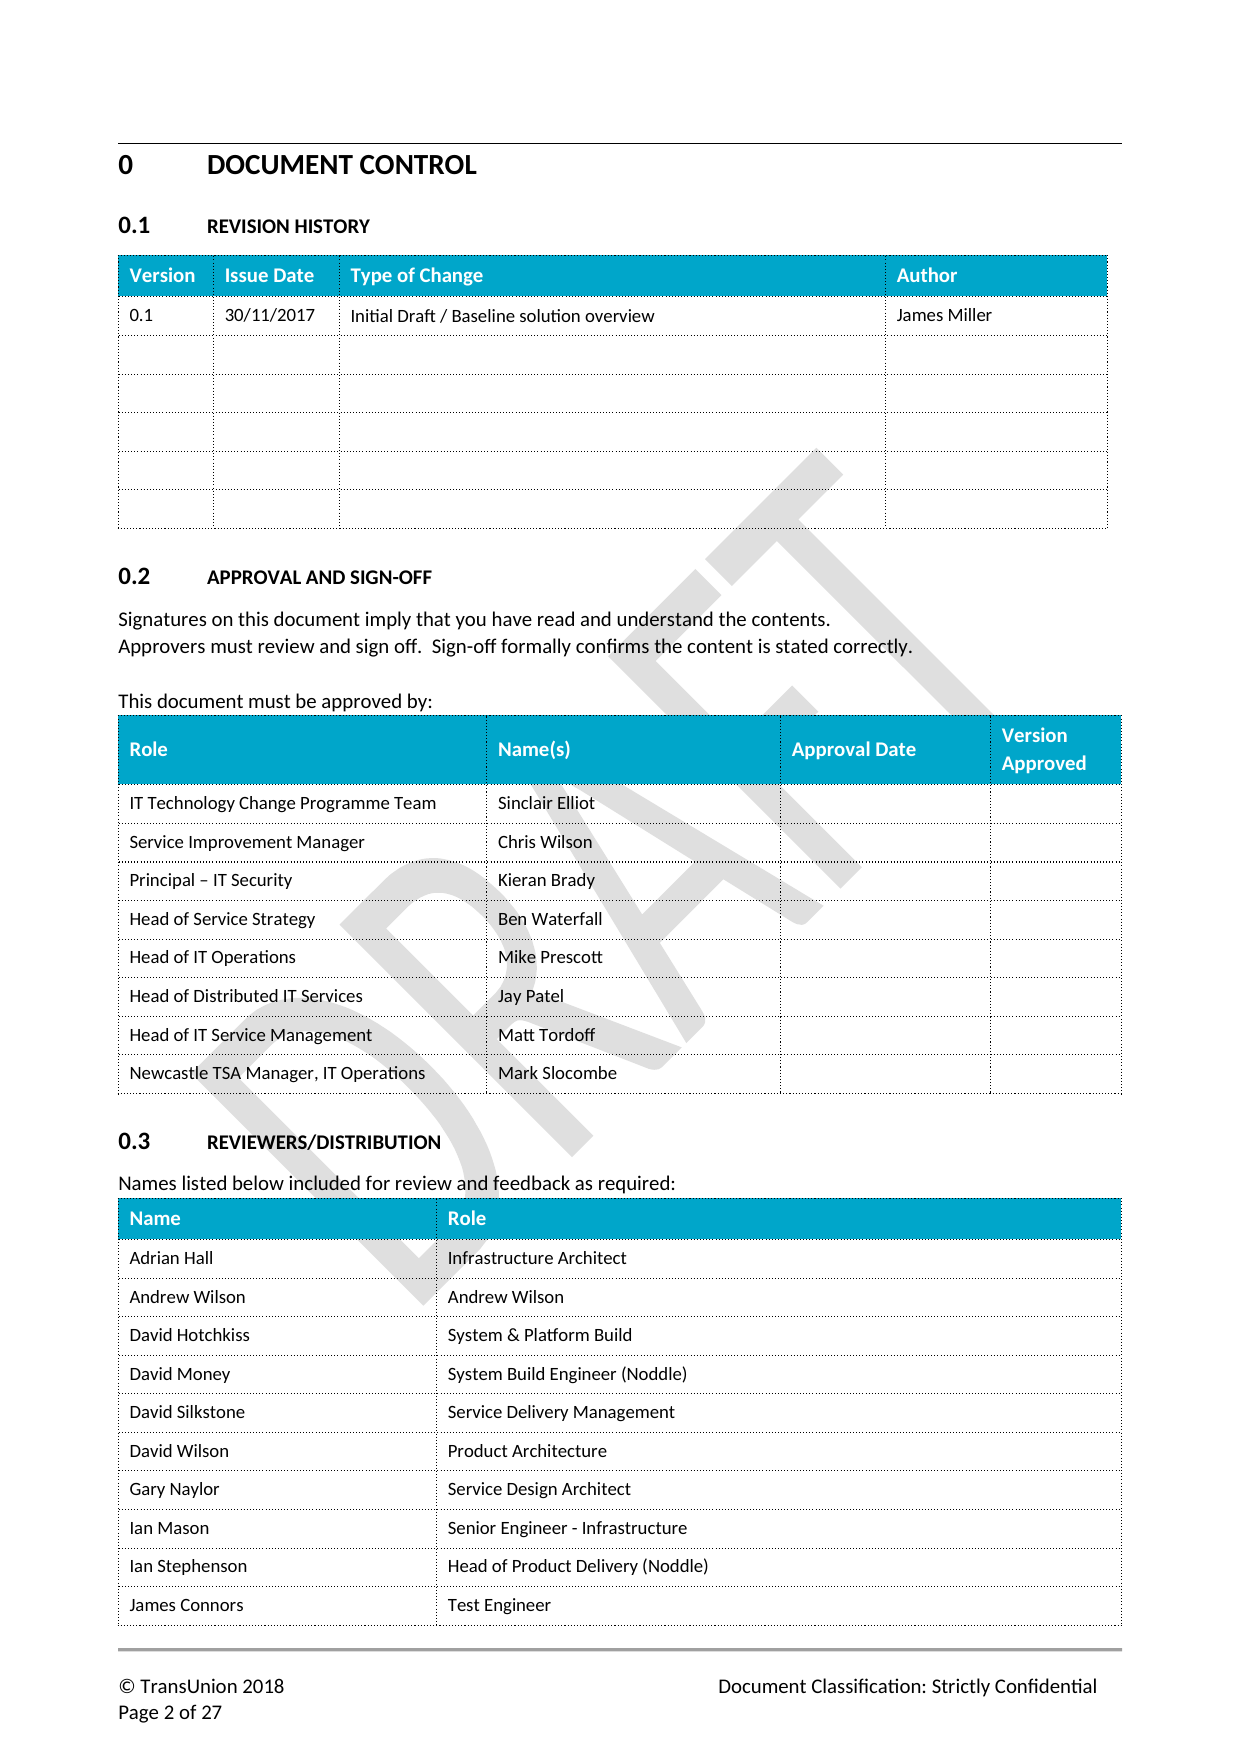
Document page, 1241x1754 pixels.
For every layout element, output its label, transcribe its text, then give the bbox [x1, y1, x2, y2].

subtitle Revision History [118, 210, 1122, 240]
table_header Version Approved [990, 715, 1121, 784]
table_header Issue Date [213, 255, 339, 296]
table_cell Chris Wilson [487, 823, 780, 861]
table_cell Principal – IT Security [118, 861, 487, 900]
table_header Name(s) [487, 715, 780, 784]
table_cell David Silkstone [118, 1393, 436, 1432]
table_cell [118, 412, 213, 451]
table_cell 30/11/2017 [213, 296, 339, 335]
table_cell Mark Slocombe [487, 1054, 780, 1093]
table_header Role [118, 715, 487, 784]
table_cell [118, 489, 213, 528]
table_cell Test Engineer [436, 1586, 1121, 1624]
table_cell Service Improvement Manager [118, 823, 487, 861]
table_cell [339, 374, 885, 412]
table_cell [339, 489, 885, 528]
table_cell [885, 489, 1107, 528]
table_cell Mike Prescott [487, 939, 780, 977]
table_header Approval Date [780, 715, 990, 784]
table_cell [118, 335, 213, 373]
table_cell David Money [118, 1355, 436, 1393]
text Signatures on this document imply that you have read and understand the contents. [118, 606, 1122, 631]
table_cell Andrew Wilson [118, 1278, 436, 1316]
table_cell [213, 412, 339, 451]
table_cell Andrew Wilson [436, 1278, 1121, 1316]
table_header Role [436, 1198, 1121, 1239]
table_cell Matt Tordoff [487, 1016, 780, 1054]
table_cell Gary Naylor [118, 1470, 436, 1509]
table_cell James Miller [885, 296, 1107, 335]
table_cell [885, 412, 1107, 451]
table_cell Product Architecture [436, 1432, 1121, 1470]
table_cell Ben Waterfall [487, 900, 780, 938]
table_cell Kieran Brady [487, 861, 780, 900]
table_header Version [118, 255, 213, 296]
table_cell [885, 335, 1107, 373]
table_cell David Hotchkiss [118, 1316, 436, 1355]
table_cell [780, 784, 990, 823]
table_header Author [885, 255, 1107, 296]
table_cell [118, 451, 213, 489]
table_cell Head of IT Operations [118, 939, 487, 977]
table_cell [885, 374, 1107, 412]
table_cell [780, 1054, 990, 1093]
table_cell [780, 977, 990, 1016]
table_cell [118, 374, 213, 412]
table_cell Adrian Hall [118, 1239, 436, 1278]
table_cell [990, 900, 1121, 938]
table_cell System & Platform Build [436, 1316, 1121, 1355]
table_cell [213, 451, 339, 489]
table_cell Ian Mason [118, 1509, 436, 1547]
table_cell [990, 784, 1121, 823]
table_cell Newcastle TSA Manager, IT Operations [118, 1054, 487, 1093]
table_cell IT Technology Change Programme Team [118, 784, 487, 823]
table_cell [780, 939, 990, 977]
table_cell Service Design Architect [436, 1470, 1121, 1509]
table_cell Jay Patel [487, 977, 780, 1016]
table_cell [885, 451, 1107, 489]
table_cell System Build Engineer (Noddle) [436, 1355, 1121, 1393]
text This document must be approved by: [118, 688, 1122, 713]
table_cell 0.1 [118, 296, 213, 335]
table_cell [780, 823, 990, 861]
table_cell [213, 374, 339, 412]
table_cell [990, 977, 1121, 1016]
table_header Type of Change [339, 255, 885, 296]
table_cell Service Delivery Management [436, 1393, 1121, 1432]
table_cell [339, 451, 885, 489]
subtitle Document Control [118, 144, 1122, 182]
table_cell [339, 412, 885, 451]
text Approvers must review and sign off. Sign-off formally confirms the content is stated correctly. [118, 633, 1122, 658]
table_cell [780, 1016, 990, 1054]
table_cell [213, 489, 339, 528]
table_cell Ian Stephenson [118, 1548, 436, 1586]
subtitle Approval and Sign-Off [118, 560, 1122, 591]
table_cell Head of Distributed IT Services [118, 977, 487, 1016]
table_cell [990, 939, 1121, 977]
table_cell [213, 335, 339, 373]
table_cell [780, 900, 990, 938]
subtitle Reviewers/Distribution [118, 1125, 1122, 1156]
table_cell Sinclair Elliot [487, 784, 780, 823]
table_cell [990, 1054, 1121, 1093]
table_cell Head of Service Strategy [118, 900, 487, 938]
table_cell [990, 823, 1121, 861]
table_cell David Wilson [118, 1432, 436, 1470]
table_cell Infrastructure Architect [436, 1239, 1121, 1278]
table_cell [990, 1016, 1121, 1054]
table_cell Senior Engineer - Infrastructure [436, 1509, 1121, 1547]
table_header Name [118, 1198, 436, 1239]
table_cell [780, 861, 990, 900]
table_cell Head of IT Service Management [118, 1016, 487, 1054]
table_cell [339, 335, 885, 373]
table_cell [990, 861, 1121, 900]
table_cell Initial Draft / Baseline solution overview [339, 296, 885, 335]
table_cell Head of Product Delivery (Noddle) [436, 1548, 1121, 1586]
text Names listed below included for review and feedback as required: [118, 1171, 1122, 1196]
table_cell James Connors [118, 1586, 436, 1624]
